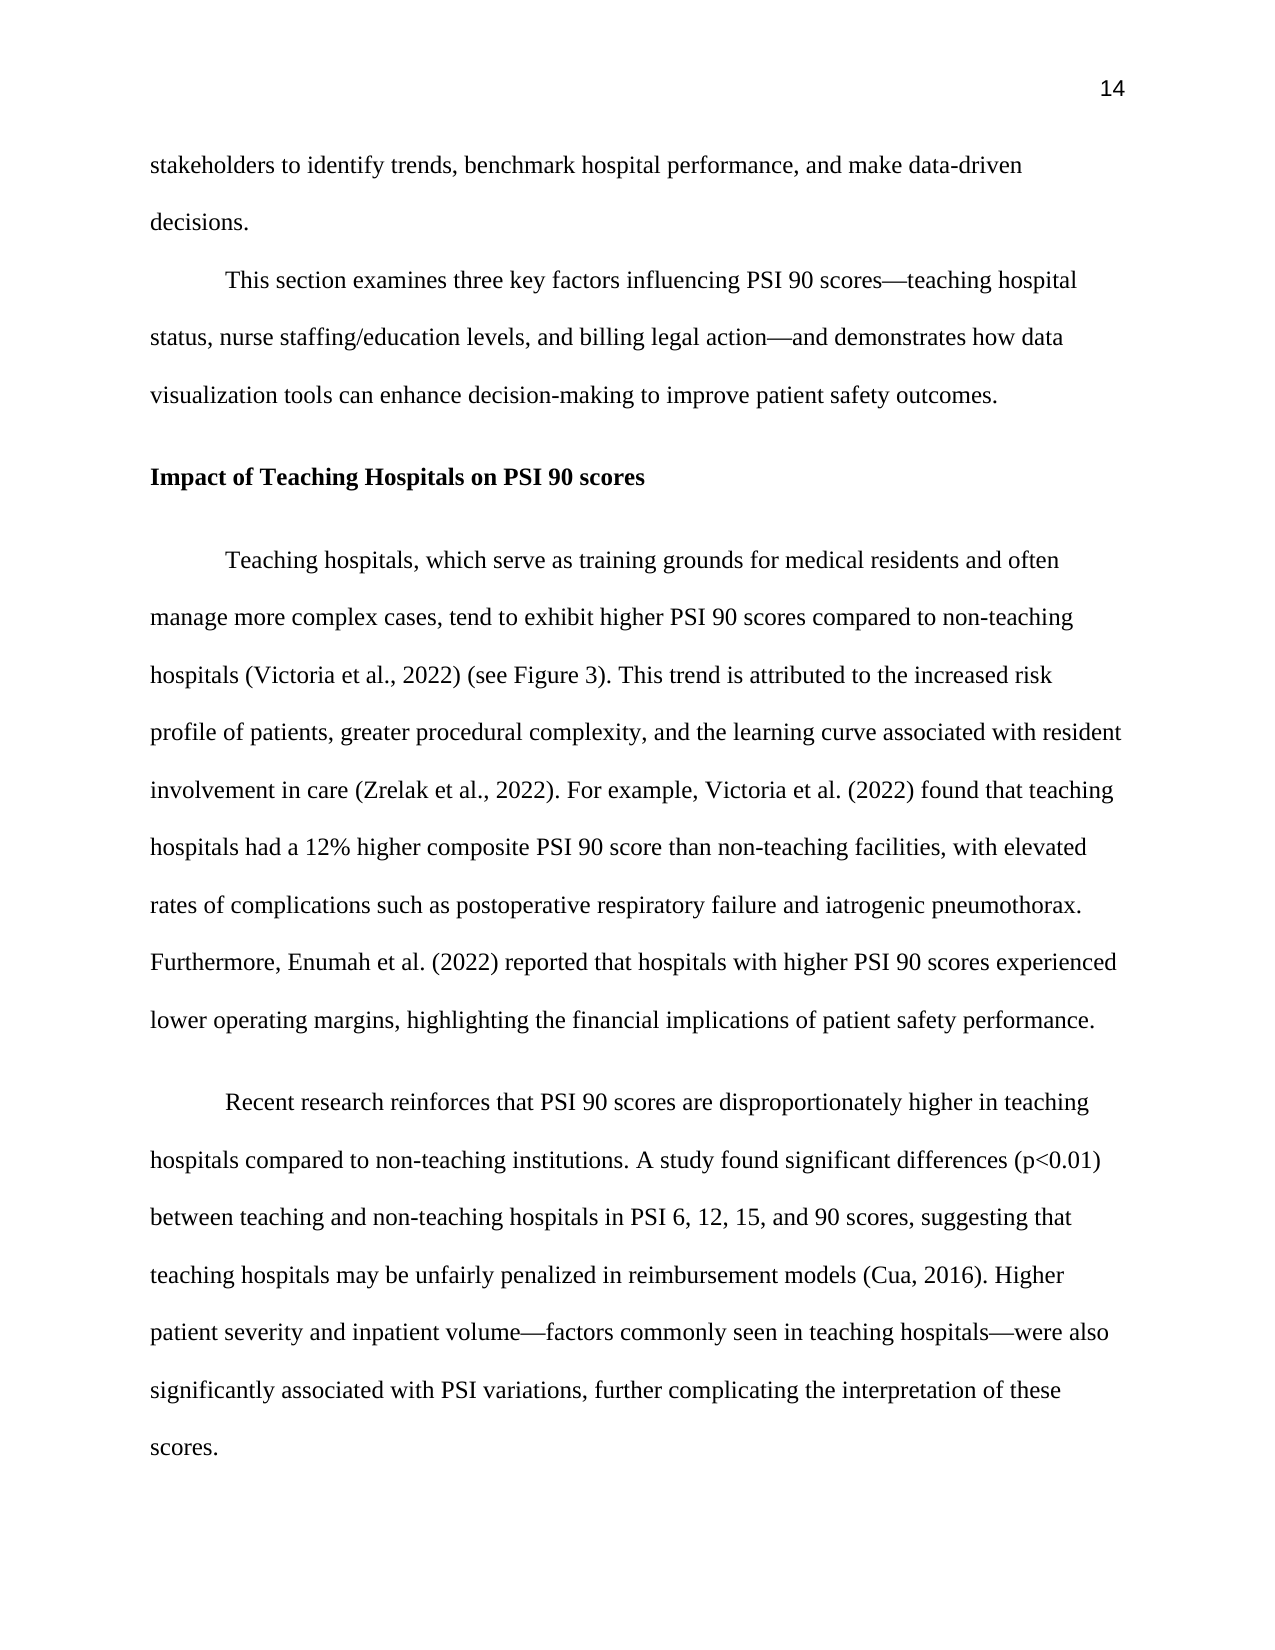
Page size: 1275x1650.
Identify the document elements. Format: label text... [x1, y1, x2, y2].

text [150, 150, 1125, 409]
text Recent research reinforces that PSI 90 scores are disproportionately higher in teaching hospitals compared to non-teaching institutions. A study found significant differences (p<0.01) between teaching and non-teaching hospitals in PSI 6, 12, 15, and 90 scores, suggesting that teaching hospitals may be unfairly penalized in reimbursement models (Cua, 2016). Higher patient severity and inpatient volume—factors commonly seen in teaching hospitals—were also significantly associated with PSI variations, further complicating the interpretation of these scores. [150, 1087, 1125, 1461]
text Impact of Teaching Hospitals on PSI 90 scores [150, 462, 1125, 491]
text Teaching hospitals, which serve as training grounds for medical residents and often manage more complex cases, tend to exhibit higher PSI 90 scores compared to non-teaching hospitals (Victoria et al., 2022) (see Figure 3). This trend is attributed to the increased risk profile of patients, greater procedural complexity, and the learning curve associated with resident involvement in care (Zrelak et al., 2022). For example, Victoria et al. (2022) found that teaching hospitals had a 12% higher composite PSI 90 score than non-teaching facilities, with elevated rates of complications such as postoperative respiratory failure and iatrogenic pneumothorax. Furthermore, Enumah et al. (2022) reported that hospitals with higher PSI 90 scores experienced lower operating margins, highlighting the financial implications of patient safety performance. [150, 545, 1125, 1034]
